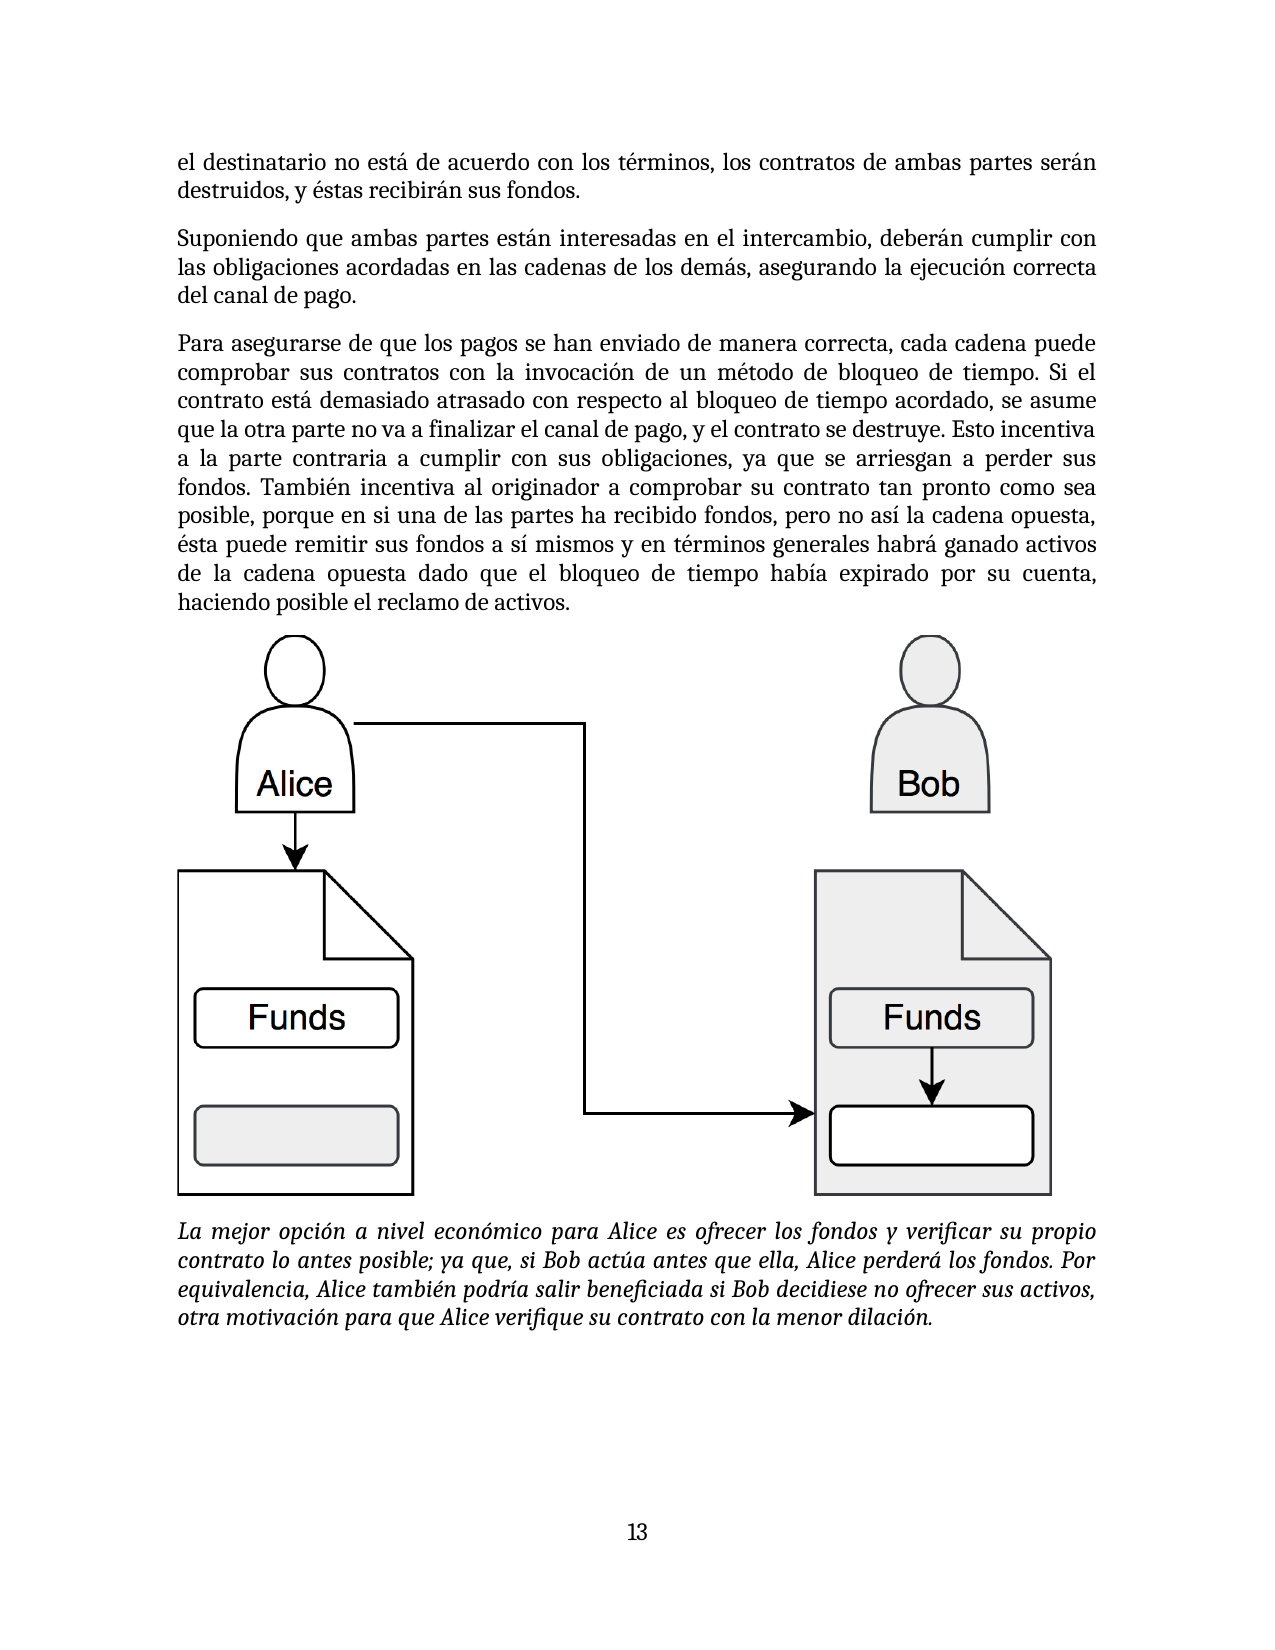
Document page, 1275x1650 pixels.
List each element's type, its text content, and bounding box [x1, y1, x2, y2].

text Para asegurarse de que los pagos se han enviado de manera correcta, cada cadena puede comprobar sus contratos con la invocación de un método de bloqueo de tiempo. Si el contrato está demasiado atrasado con respecto al bloqueo de tiempo acordado, se asume que la otra parte no va a finalizar el canal de pago, y el contrato se destruye. Esto incentiva a la parte contraria a cumplir con sus obligaciones, ya que se arriesgan a perder sus fondos. También incentiva al originador a comprobar su contrato tan pronto como sea posible, porque en si una de las partes ha recibido fondos, pero no así la cadena opuesta, ésta puede remitir sus fondos a sí mismos y en términos generales habrá ganado activos de la cadena opuesta dado que el bloqueo de tiempo había expirado por su cuenta, haciendo posible el reclamo de activos. [177, 329, 1098, 616]
text Suponiendo que ambas partes están interesadas en el intercambio, deberán cumplir con las obligaciones acordadas en las cadenas de los demás, asegurando la ejecución correcta del canal de pago. [177, 224, 1098, 310]
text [177, 148, 1098, 205]
picture [177, 635, 1053, 1197]
text La mejor opción a nivel económico para Alice es ofrecer los fondos y verificar su propio contrato lo antes posible; ya que, si Bob actúa antes que ella, Alice perderá los fondos. Por equivalencia, Alice también podría salir beneficiada si Bob decidiese no ofrecer sus activos, otra motivación para que Alice verifique su contrato con la menor dilación. [177, 1217, 1098, 1332]
